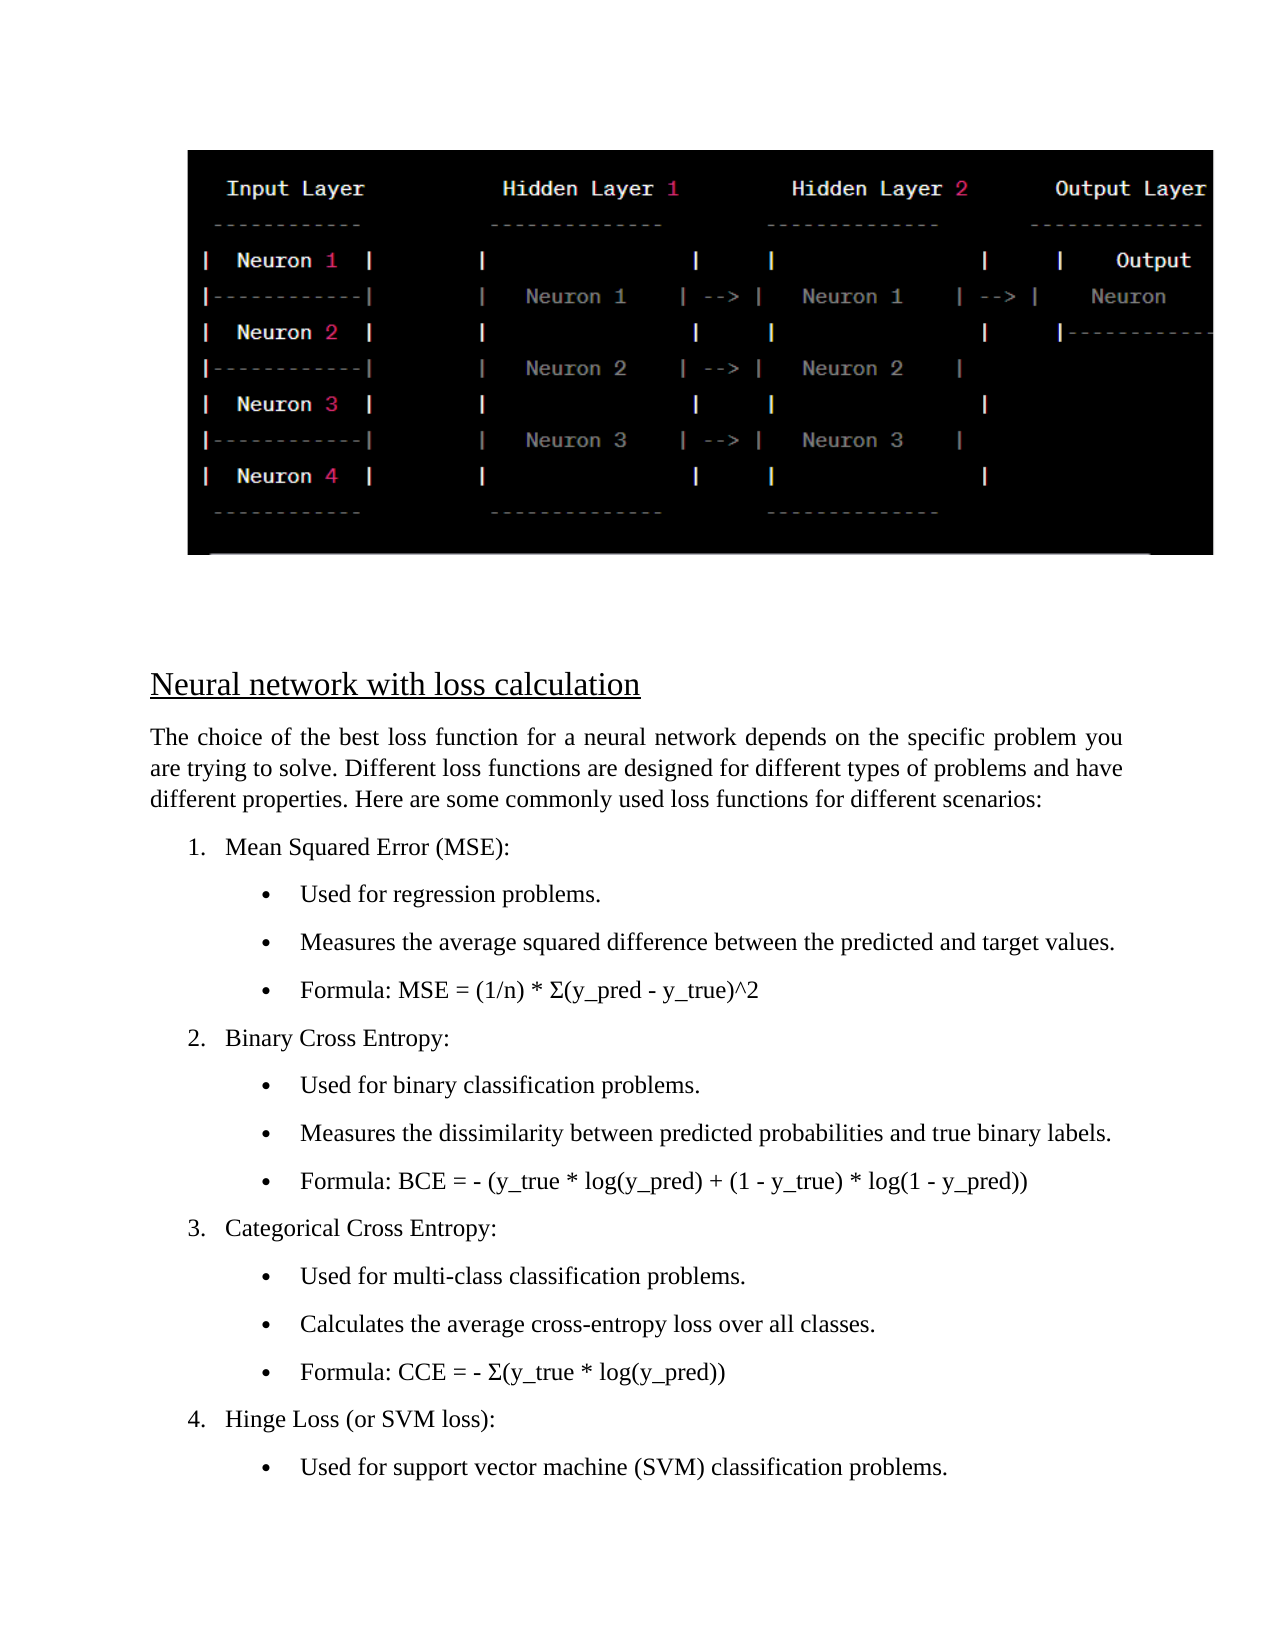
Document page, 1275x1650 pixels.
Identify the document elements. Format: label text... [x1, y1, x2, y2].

text The choice of the best loss function for a neural network depends on the specific problem you are trying to solve. Different loss functions are designed for different types of problems and have different properties. Here are some commonly used loss functions for different scenarios: [150, 722, 1125, 813]
picture [187, 150, 1216, 555]
list Formula: MSE = (1/n) * Σ(y_pred - y_true)^2 [262, 975, 1125, 1004]
list Used for multi-class classification problems. [262, 1261, 1125, 1290]
list Binary Cross Entropy: [187, 1023, 1125, 1051]
list Categorical Cross Entropy: [187, 1213, 1125, 1242]
list Calculates the average cross-entropy loss over all classes. [262, 1309, 1125, 1338]
list Used for binary classification problems. [262, 1070, 1125, 1099]
list Used for support vector machine (SVM) classification problems. [262, 1452, 1125, 1481]
list Hinge Loss (or SVM loss): [187, 1404, 1125, 1433]
list Measures the average squared difference between the predicted and target values. [262, 927, 1125, 956]
list Measures the dissimilarity between predicted probabilities and true binary labels. [262, 1118, 1125, 1147]
list Formula: BCE = - (y_true * log(y_pred) + (1 - y_true) * log(1 - y_pred)) [262, 1166, 1125, 1194]
list Used for regression problems. [262, 879, 1125, 908]
list Formula: CCE = - Σ(y_true * log(y_pred)) [262, 1357, 1125, 1385]
text Neural network with loss calculation [150, 664, 1125, 702]
list Mean Squared Error (MSE): [187, 832, 1125, 861]
